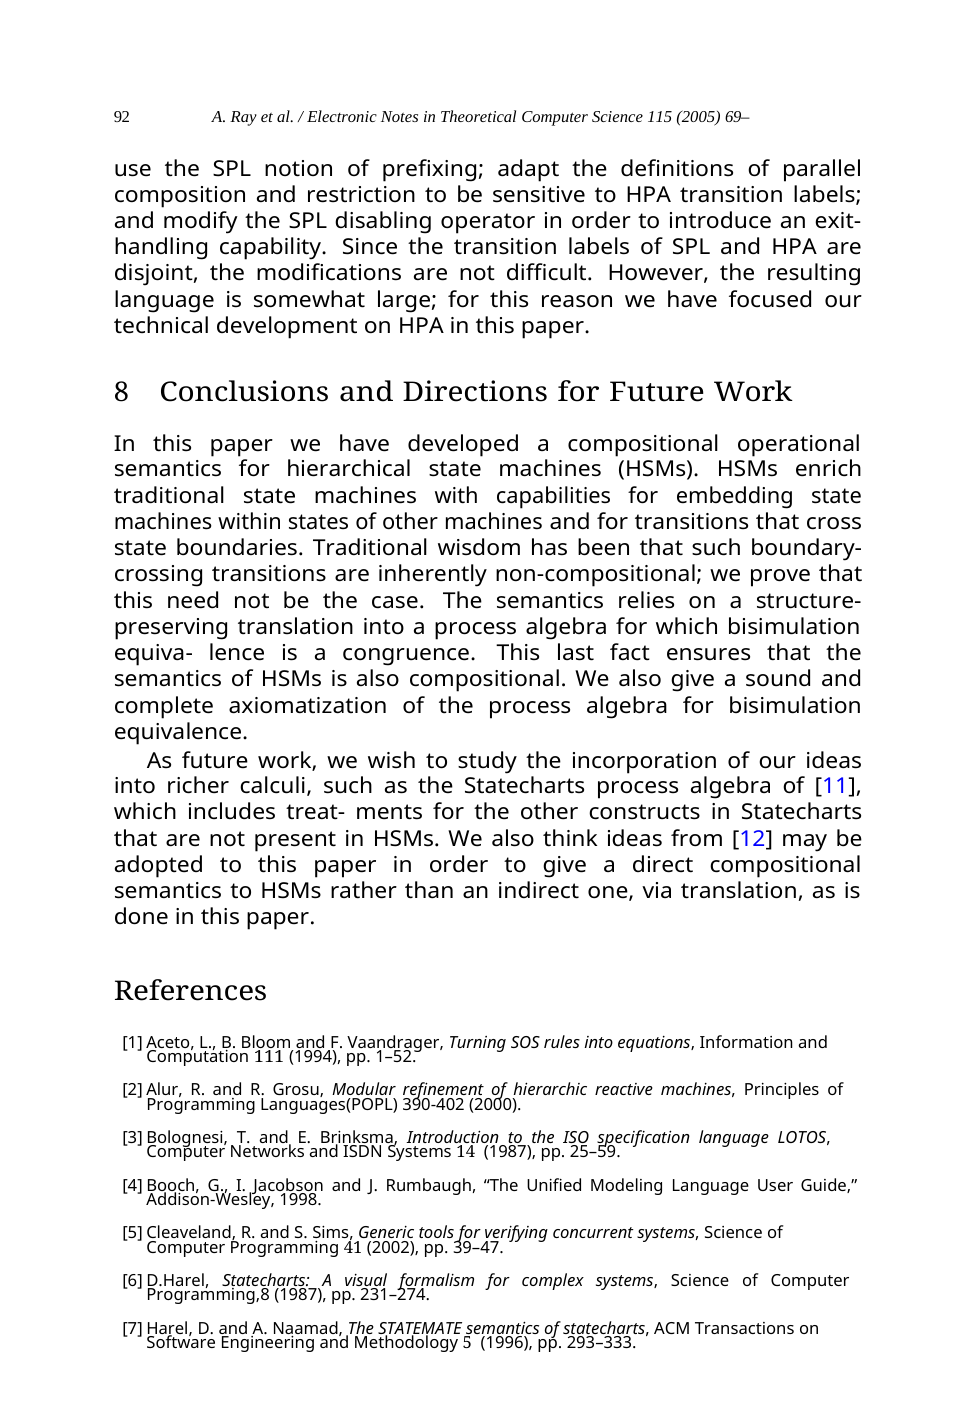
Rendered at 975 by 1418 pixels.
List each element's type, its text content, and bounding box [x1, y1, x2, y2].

list Harel, D. and A. Naamad, The STATEMATE semantics of statecharts, ACM Transactions on Software Engineering and Methodology 5 (1996), pp. 293–333. [122, 1322, 861, 1353]
text In this paper we have developed a compositional operational semantics for hierarchical state machines (HSMs). HSMs enrich traditional state machines with capabilities for embedding state machines within states of other machines and for transitions that cross state boundaries. Traditional wisdom has been that such boundary-crossing transitions are inherently non-compositional; we prove that this need not be the case. The semantics relies on a structure- preserving translation into a process algebra for which bisimulation equiva- lence is a congruence. This last fact ensures that the semantics of HSMs is also compositional. We also give a sound and complete axiomatization of the process algebra for bisimulation equivalence. [113, 431, 862, 746]
list Booch, G., I. Jacobson and J. Rumbaugh, “The Unified Modeling Language User Guide,” Addison-Wesley, 1998. [122, 1178, 861, 1211]
text As future work, we wish to study the incorporation of our ideas into richer calculi, such as the Statecharts process algebra of [11], which includes treat- ments for the other constructs in Statecharts that are not present in HSMs. We also think ideas from [12] may be adopted to this paper in order to give a direct compositional semantics to HSMs rather than an indirect one, via translation, as is done in this paper. [113, 747, 862, 931]
list Cleaveland, R. and S. Sims, Generic tools for verifying concurrent systems, Science of Computer Programming 41 (2002), pp. 39–47. [122, 1226, 862, 1258]
list Alur, R. and R. Grosu, Modular reﬁnement of hierarchic reactive machines, Principles of Programming Languages(POPL) 390-402 (2000). [122, 1083, 861, 1115]
subtitle Conclusions and Directions for Future Work [113, 373, 919, 410]
text use the SPL notion of prefixing; adapt the definitions of parallel composition and restriction to be sensitive to HPA transition labels; and modify the SPL disabling operator in order to introduce an exit-handling capability. Since the transition labels of SPL and HPA are disjoint, the modifications are not difficult. However, the resulting language is somewhat large; for this reason we have focused our technical development on HPA in this paper. [113, 156, 862, 339]
list Aceto, L., B. Bloom and F. Vaandrager, Turning SOS rules into equations, Information and Computation 111 (1994), pp. 1–52. [122, 1036, 862, 1067]
list D.Harel, Statecharts: A visual formalism for complex systems, Science of Computer Programming,8 (1987), pp. 231–274. [122, 1274, 862, 1306]
list Bolognesi, T. and E. Brinksma, Introduction to the ISO speciﬁcation language LOTOS, Computer Networks and ISDN Systems 14 (1987), pp. 25–59. [122, 1131, 862, 1163]
subtitle References [113, 972, 919, 1008]
